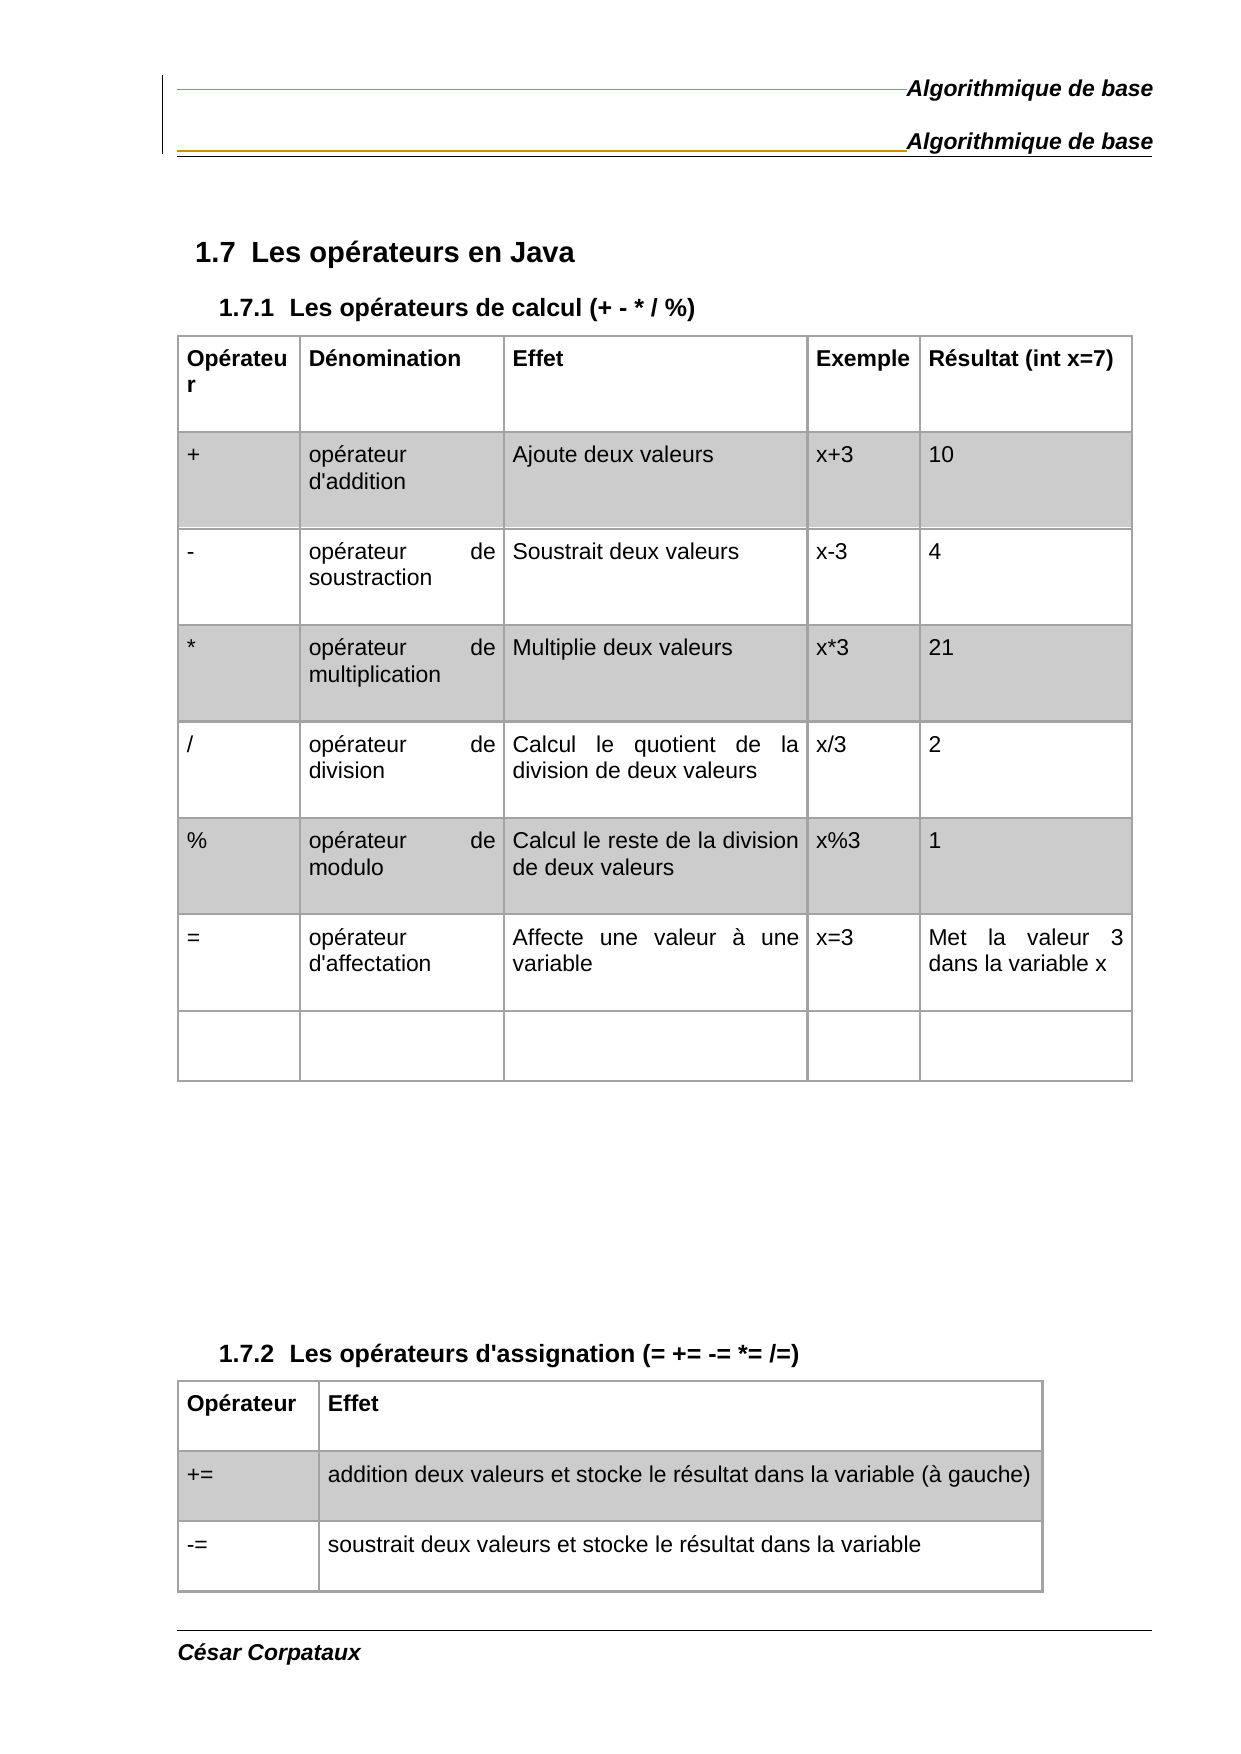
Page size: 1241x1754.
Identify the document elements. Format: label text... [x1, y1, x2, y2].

table_cell * [179, 626, 299, 720]
table_cell [505, 1012, 806, 1080]
table_header Exemple [809, 337, 919, 431]
table_cell Calcul le reste de la division de deux valeurs [505, 819, 806, 913]
table_header Dénomination [301, 337, 503, 431]
table_cell [921, 1012, 1131, 1080]
table_cell opérateur de multiplication [301, 626, 503, 720]
table_cell opérateur de division [301, 723, 503, 817]
table_cell 1 [921, 819, 1131, 913]
table_cell + [179, 433, 299, 527]
table_cell Calcul le quotient de la division de deux valeurs [505, 723, 806, 817]
subtitle Les opérateurs d'assignation (= += -= *= /=) [218, 1339, 1152, 1367]
table_cell 4 [921, 530, 1131, 624]
table_cell [179, 1012, 299, 1080]
table_cell opérateur de modulo [301, 819, 503, 913]
table_cell / [179, 723, 299, 817]
table_cell addition deux valeurs et stocke le résultat dans la variable (à gauche) [320, 1452, 1041, 1520]
table_cell x-3 [809, 530, 919, 624]
table_cell Soustrait deux valeurs [505, 530, 806, 624]
table_header Effet [505, 337, 806, 431]
table_cell x+3 [809, 433, 919, 527]
table_cell 2 [921, 723, 1131, 817]
table_cell opérateur d'addition [301, 433, 503, 527]
table_cell -= [179, 1522, 318, 1590]
table_cell 21 [921, 626, 1131, 720]
subtitle Les opérateurs en Java [177, 235, 1152, 268]
table_cell Ajoute deux valeurs [505, 433, 806, 527]
table_cell += [179, 1452, 318, 1520]
table_header Opérateur [179, 337, 299, 431]
table_cell x/3 [809, 723, 919, 817]
table_cell = [179, 915, 299, 1010]
table_header Résultat (int x=7) [921, 337, 1131, 431]
table_cell 10 [921, 433, 1131, 527]
subtitle Les opérateurs de calcul (+ - * / %) [218, 293, 1152, 322]
table_cell soustrait deux valeurs et stocke le résultat dans la variable [320, 1522, 1041, 1590]
table_cell [301, 1012, 503, 1080]
table_cell Affecte une valeur à une variable [505, 915, 806, 1010]
table_header Opérateur [179, 1382, 318, 1450]
table_cell x=3 [809, 915, 919, 1010]
table_cell x*3 [809, 626, 919, 720]
table_cell % [179, 819, 299, 913]
table_cell Multiplie deux valeurs [505, 626, 806, 720]
table_header Effet [320, 1382, 1041, 1450]
table_cell opérateur de soustraction [301, 530, 503, 624]
table_cell x%3 [809, 819, 919, 913]
table_cell [809, 1012, 919, 1080]
table_cell opérateur d'affectation [301, 915, 503, 1010]
table_cell - [179, 530, 299, 624]
table_cell Met la valeur 3 dans la variable x [921, 915, 1131, 1010]
